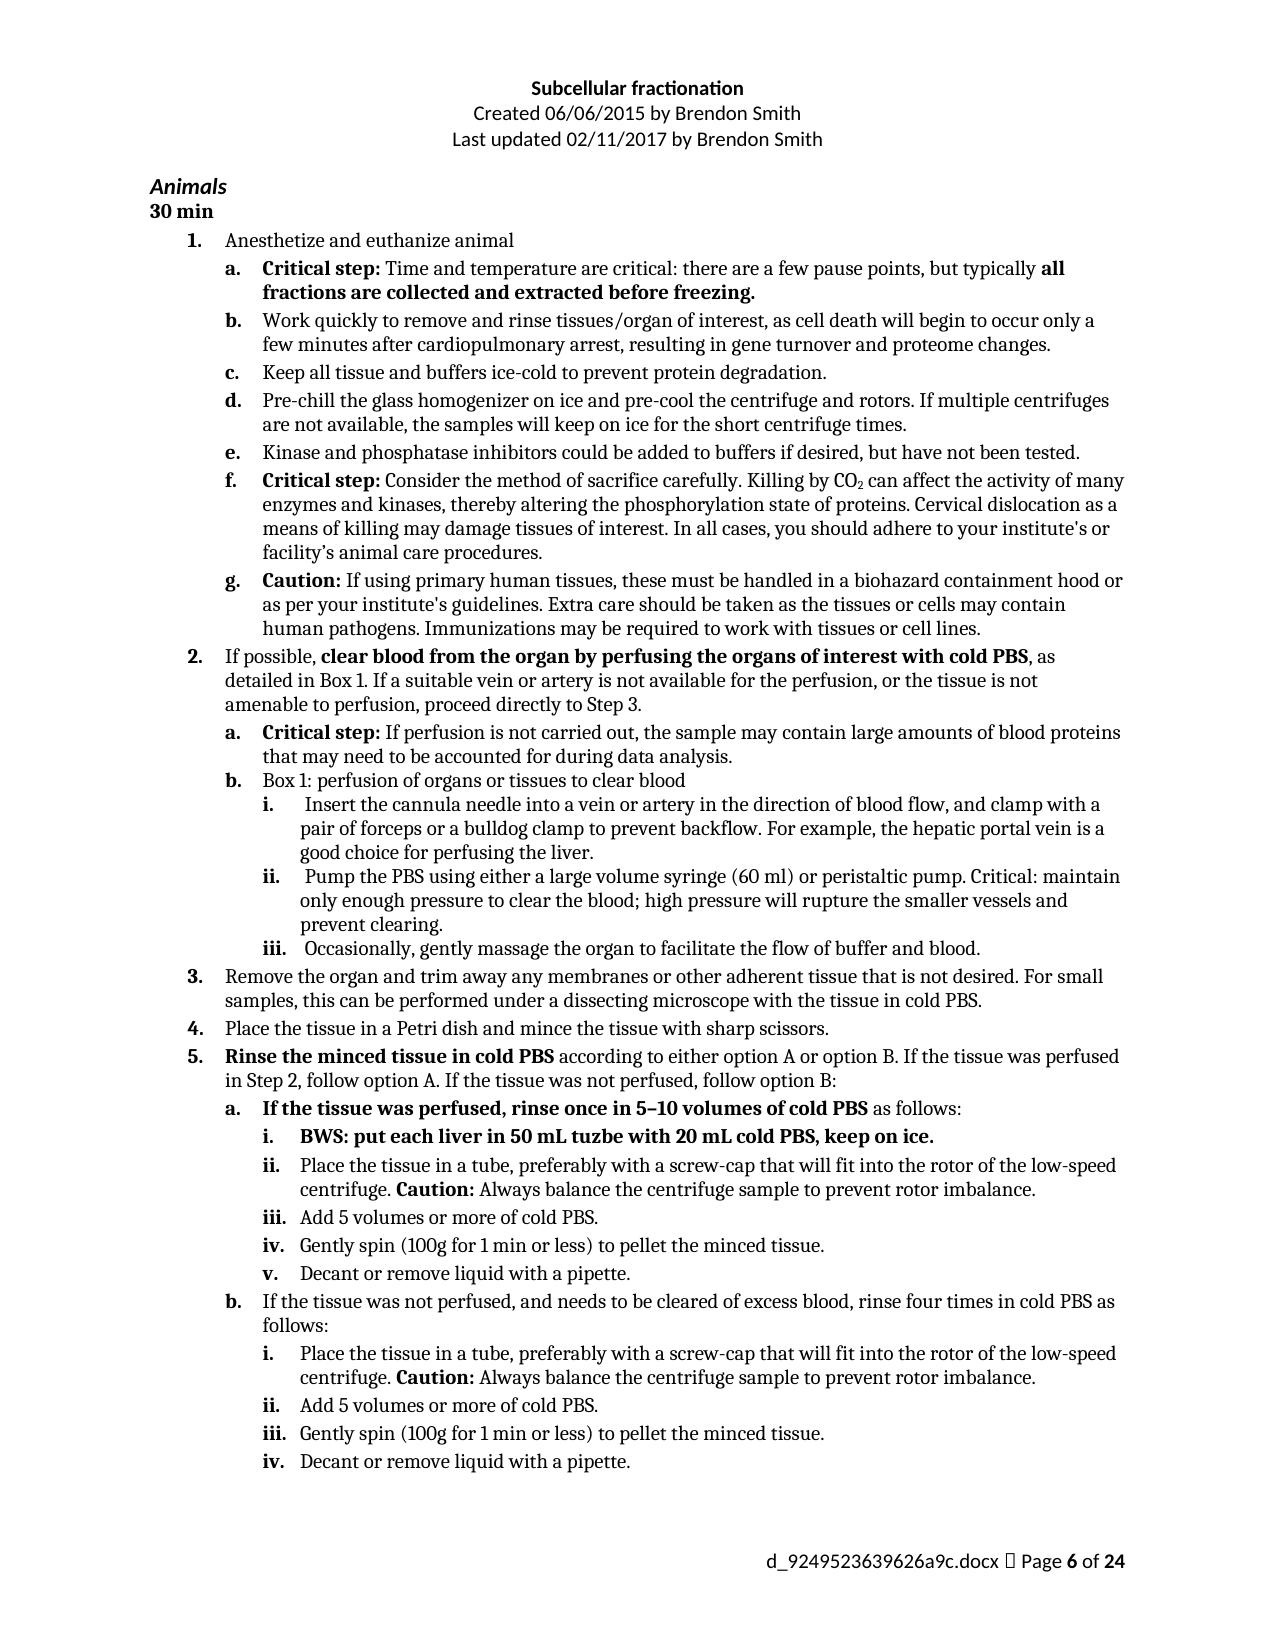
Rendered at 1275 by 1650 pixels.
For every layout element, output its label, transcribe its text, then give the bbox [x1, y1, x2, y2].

list Kinase and phosphatase inhibitors could be added to buffers if desired, but have not been tested. [225, 441, 1125, 465]
list Keep all tissue and buffers ice-cold to prevent protein degradation. [225, 361, 1125, 384]
list Gently spin (100g for 1 min or less) to pellet the minced tissue. [262, 1233, 1125, 1257]
list Box 1: perfusion of organs or tissues to clear blood [225, 769, 1125, 793]
list Pre-chill the glass homogenizer on ice and pre-cool the centrifuge and rotors. If multiple centrifuges are not available, the samples will keep on ice for the short centrifuge times. [225, 389, 1125, 437]
list Place the tissue in a Petri dish and mince the tissue with sharp scissors. [187, 1017, 1125, 1041]
list If the tissue was perfused, rinse once in 5–10 volumes of cold PBS as follows: [225, 1097, 1125, 1121]
list Anesthetize and euthanize animal [187, 228, 1125, 252]
list Occasionally, gently massage the organ to facilitate the flow of buffer and blood. [262, 937, 1125, 961]
list If the tissue was not perfused, and needs to be cleared of excess blood, rinse four times in cold PBS as follows: [225, 1290, 1125, 1338]
list Caution: If using primary human tissues, these must be handled in a biohazard containment hood or as per your institute's guidelines. Extra care should be taken as the tissues or cells may contain human pathogens. Immunizations may be required to work with tissues or cell lines. [225, 569, 1125, 641]
list Critical step: Consider the method of sacrifice carefully. Killing by CO2 can affect the activity of many enzymes and kinases, thereby altering the phosphorylation state of proteins. Cervical dislocation as a means of killing may damage tissues of interest. In all cases, you should adhere to your institute's or facility’s animal care procedures. [225, 469, 1125, 565]
list Add 5 volumes or more of cold PBS. [262, 1205, 1125, 1229]
list BWS: put each liver in 50 mL tuzbe with 20 mL cold PBS, keep on ice. [262, 1125, 1125, 1149]
text 30 min [150, 200, 1125, 224]
list Work quickly to remove and rinse tissues/organ of interest, as cell death will begin to occur only a few minutes after cardiopulmonary arrest, resulting in gene turnover and proteome changes. [225, 308, 1125, 356]
list Insert the cannula needle into a vein or artery in the direction of blood flow, and clamp with a pair of forceps or a bulldog clamp to prevent backflow. For example, the hepatic portal vein is a good choice for perfusing the liver. [262, 793, 1125, 865]
list Pump the PBS using either a large volume syringe (60 ml) or peristaltic pump. Critical: maintain only enough pressure to clear the blood; high pressure will rupture the smaller vessels and prevent clearing. [262, 865, 1125, 937]
list Place the tissue in a tube, preferably with a screw-cap that will fit into the rotor of the low-speed centrifuge. Caution: Always balance the centrifuge sample to prevent rotor imbalance. [262, 1342, 1125, 1390]
list Decant or remove liquid with a pipette. [262, 1450, 1125, 1474]
list Critical step: If perfusion is not carried out, the sample may contain large amounts of blood proteins that may need to be accounted for during data analysis. [225, 721, 1125, 769]
list If possible, clear blood from the organ by perfusing the organs of interest with cold PBS, as detailed in Box 1. If a suitable vein or artery is not available for the perfusion, or the tissue is not amenable to perfusion, proceed directly to Step 3. [187, 645, 1125, 717]
list Remove the organ and trim away any membranes or other adherent tissue that is not desired. For small samples, this can be performed under a dissecting microscope with the tissue in cold PBS. [187, 965, 1125, 1013]
list Gently spin (100g for 1 min or less) to pellet the minced tissue. [262, 1422, 1125, 1446]
list Decant or remove liquid with a pipette. [262, 1262, 1125, 1286]
subtitle Animals [150, 172, 1125, 200]
list Add 5 volumes or more of cold PBS. [262, 1394, 1125, 1418]
list Place the tissue in a tube, preferably with a screw-cap that will fit into the rotor of the low-speed centrifuge. Caution: Always balance the centrifuge sample to prevent rotor imbalance. [262, 1153, 1125, 1201]
list Critical step: Time and temperature are critical: there are a few pause points, but typically all fractions are collected and extracted before freezing. [225, 256, 1125, 304]
list Rinse the minced tissue in cold PBS according to either option A or option B. If the tissue was perfused in Step 2, follow option A. If the tissue was not perfused, follow option B: [187, 1045, 1125, 1093]
